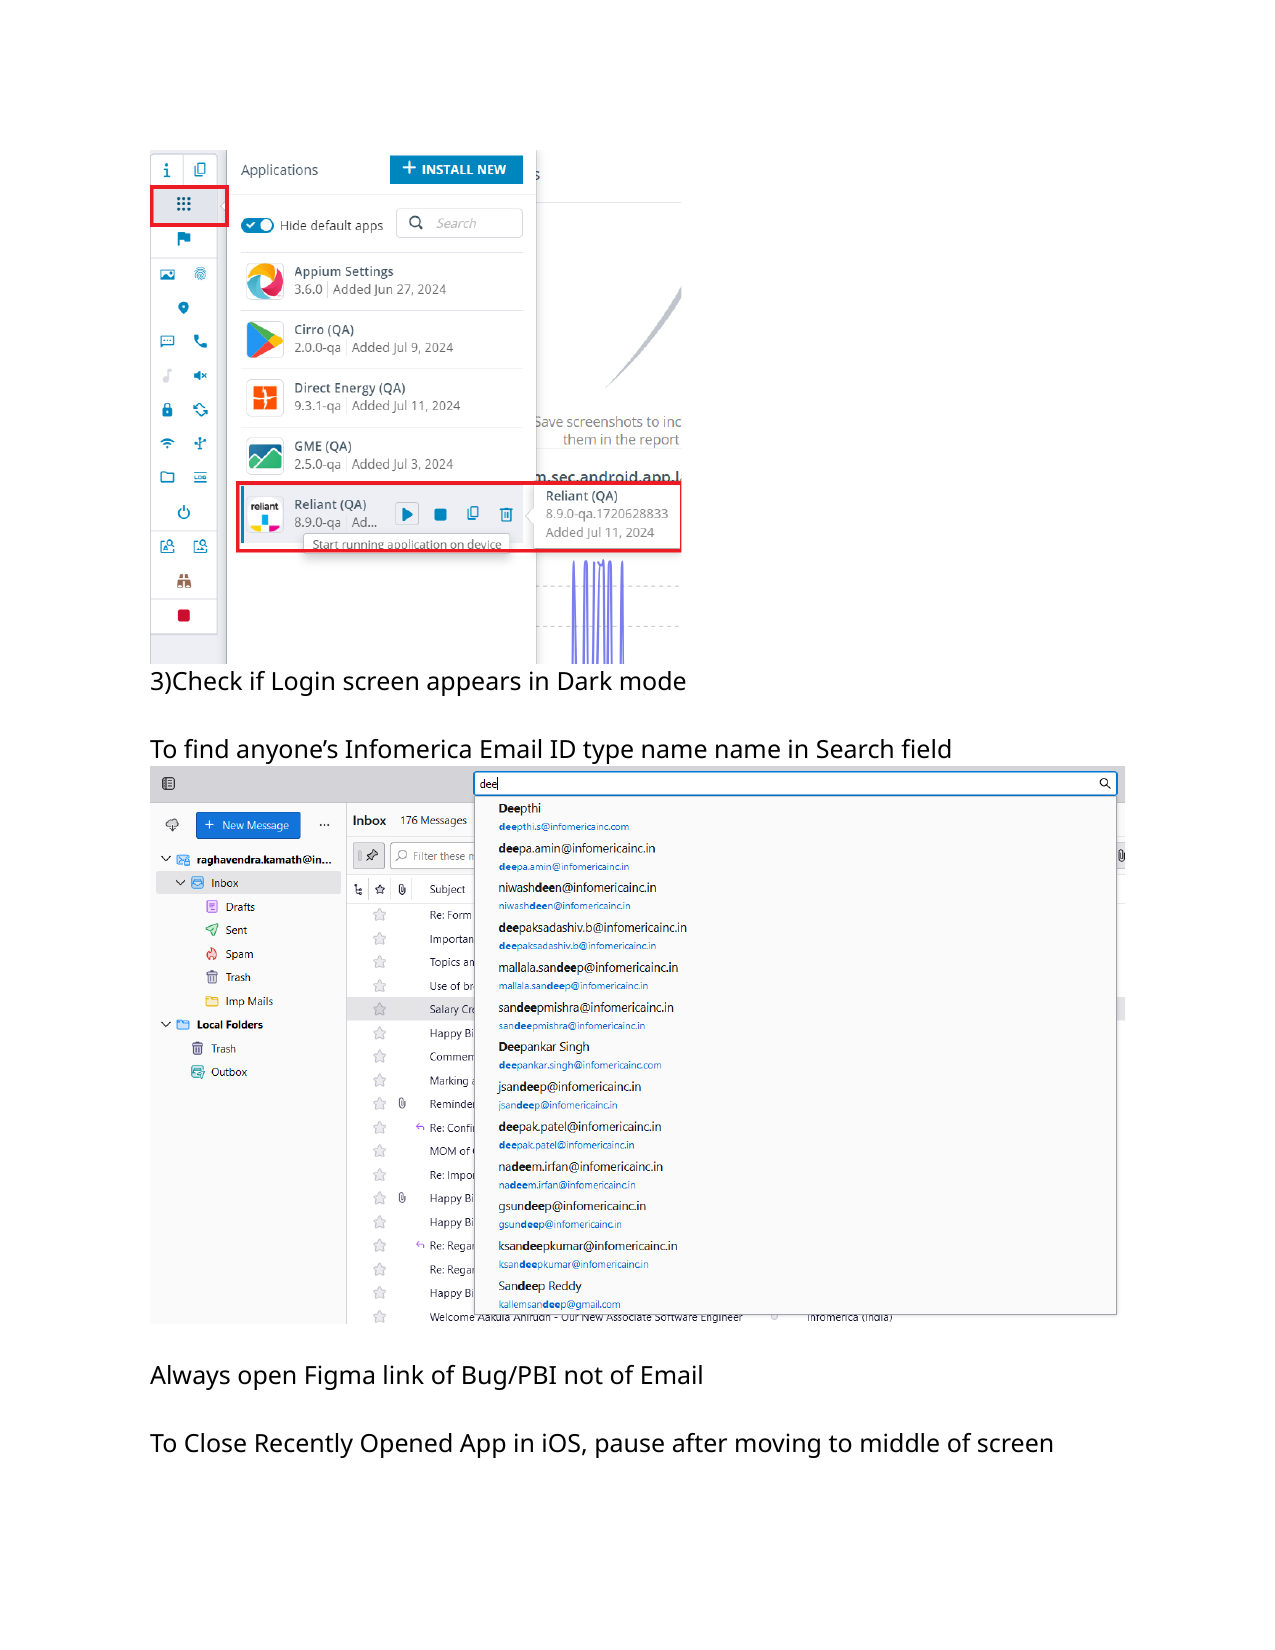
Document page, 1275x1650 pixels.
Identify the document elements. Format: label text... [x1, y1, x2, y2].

text To find anyone’s Infomerica Email ID type name name in Search field [150, 732, 1125, 766]
picture [150, 150, 682, 664]
text Always open Figma link of Bug/PBI not of Email [150, 1357, 1125, 1391]
picture [150, 766, 1125, 1324]
text 3)Check if Login screen appears in Dark mode [150, 664, 1125, 698]
text To Close Recently Opened App in iOS, pause after moving to middle of screen [150, 1426, 1125, 1459]
